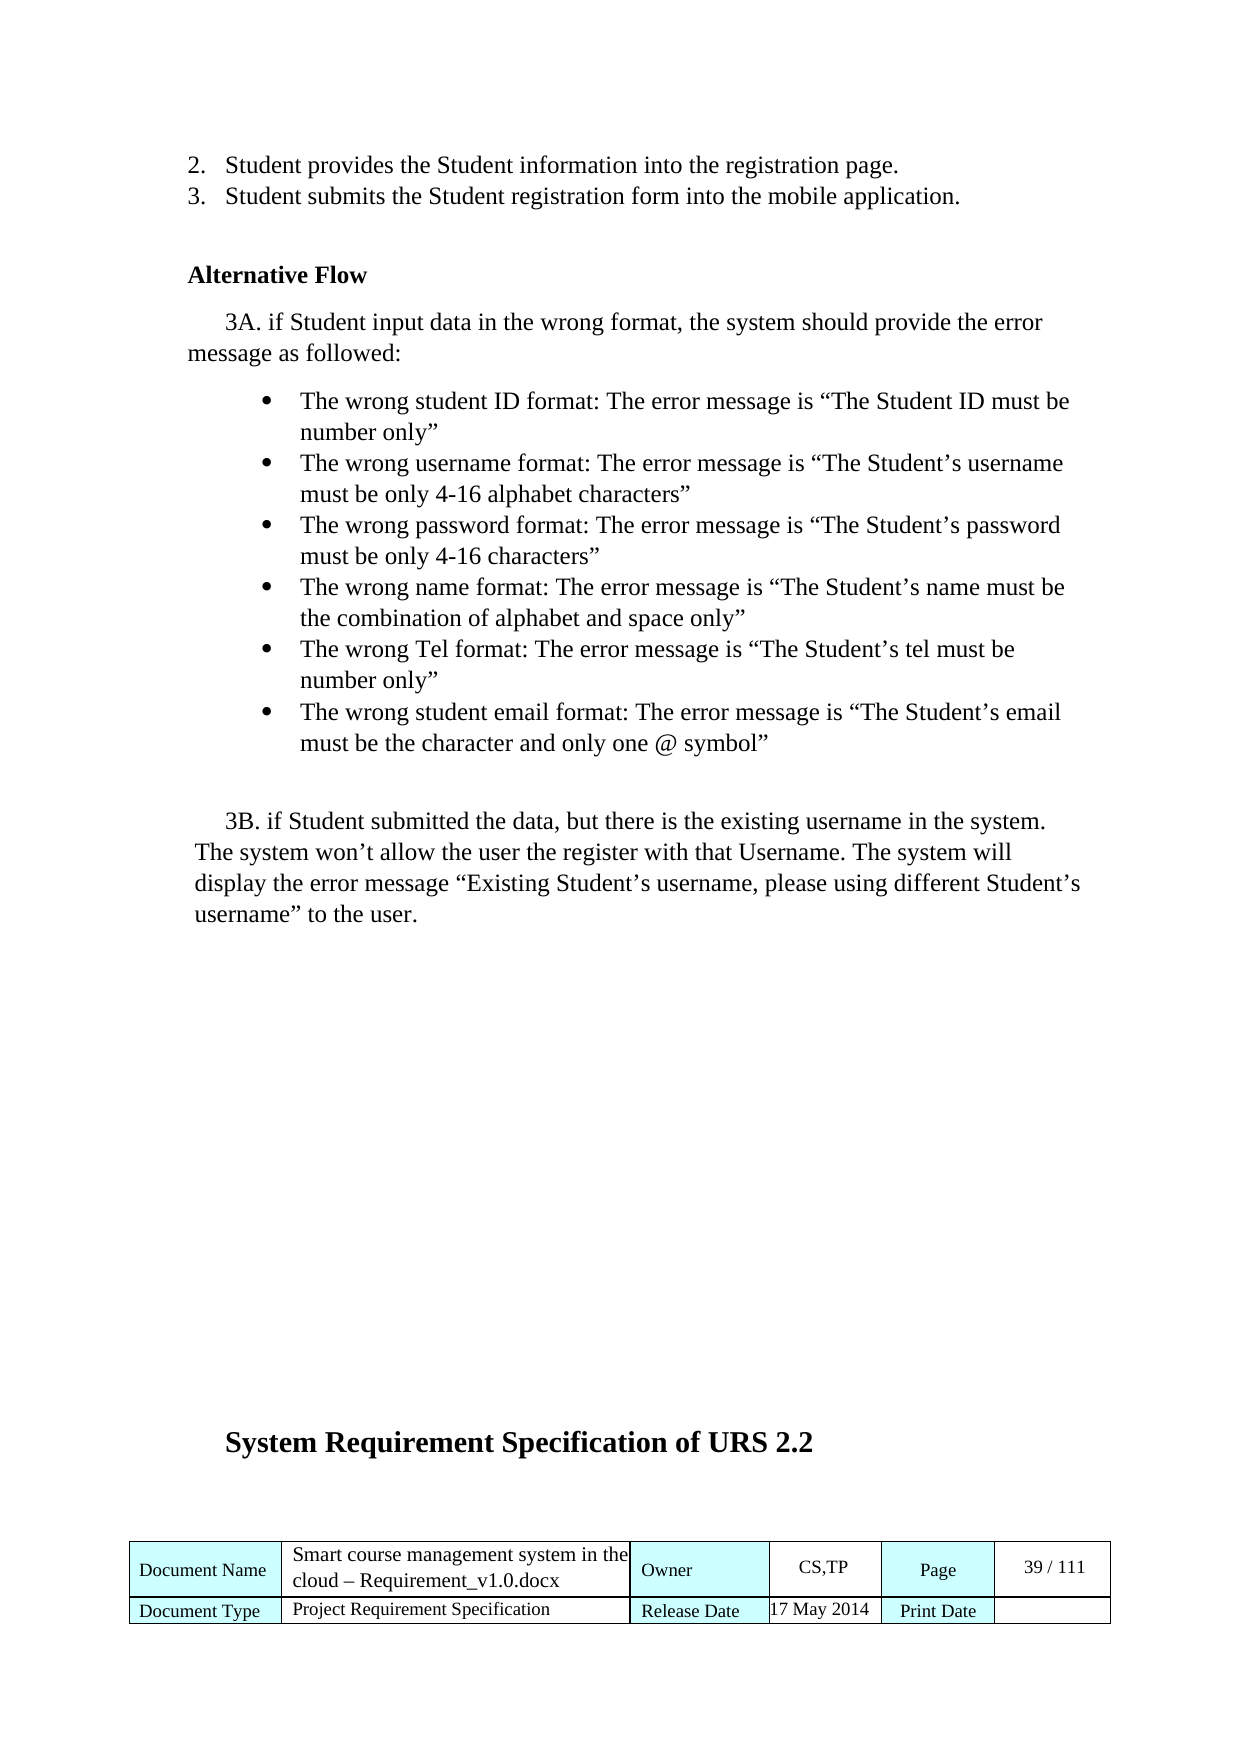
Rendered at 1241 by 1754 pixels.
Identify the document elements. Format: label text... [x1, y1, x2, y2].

list Student submits the Student registration form into the mobile application. [187, 181, 1090, 210]
text System Requirement Specification of URS 2.2 [150, 1424, 1090, 1459]
list The wrong password format: The error message is “The Student’s password must be only 4-16 characters” [262, 510, 1090, 570]
text 3B. if Student submitted the data, but there is the existing username in the system. The system won’t allow the user the register with that Username. The system will display the error message “Existing Student’s username, please using different Student’s username” to the user. [194, 806, 1090, 928]
list The wrong Tel format: The error message is “The Student’s tel must be number only” [262, 634, 1090, 694]
list The wrong student email format: The error message is “The Student’s email must be the character and only one @ symbol” [262, 697, 1090, 756]
text 3A. if Student input data in the wrong format, the system should provide the error message as followed: [187, 307, 1090, 367]
list Student provides the Student information into the registration page. [187, 150, 1090, 179]
list The wrong username format: The error message is “The Student’s username must be only 4-16 alphabet characters” [262, 448, 1090, 508]
text Alternative Flow [150, 260, 1090, 288]
list The wrong student ID format: The error message is “The Student ID must be number only” [262, 386, 1090, 446]
list The wrong name format: The error message is “The Student’s name must be the combination of alphabet and space only” [262, 572, 1090, 632]
